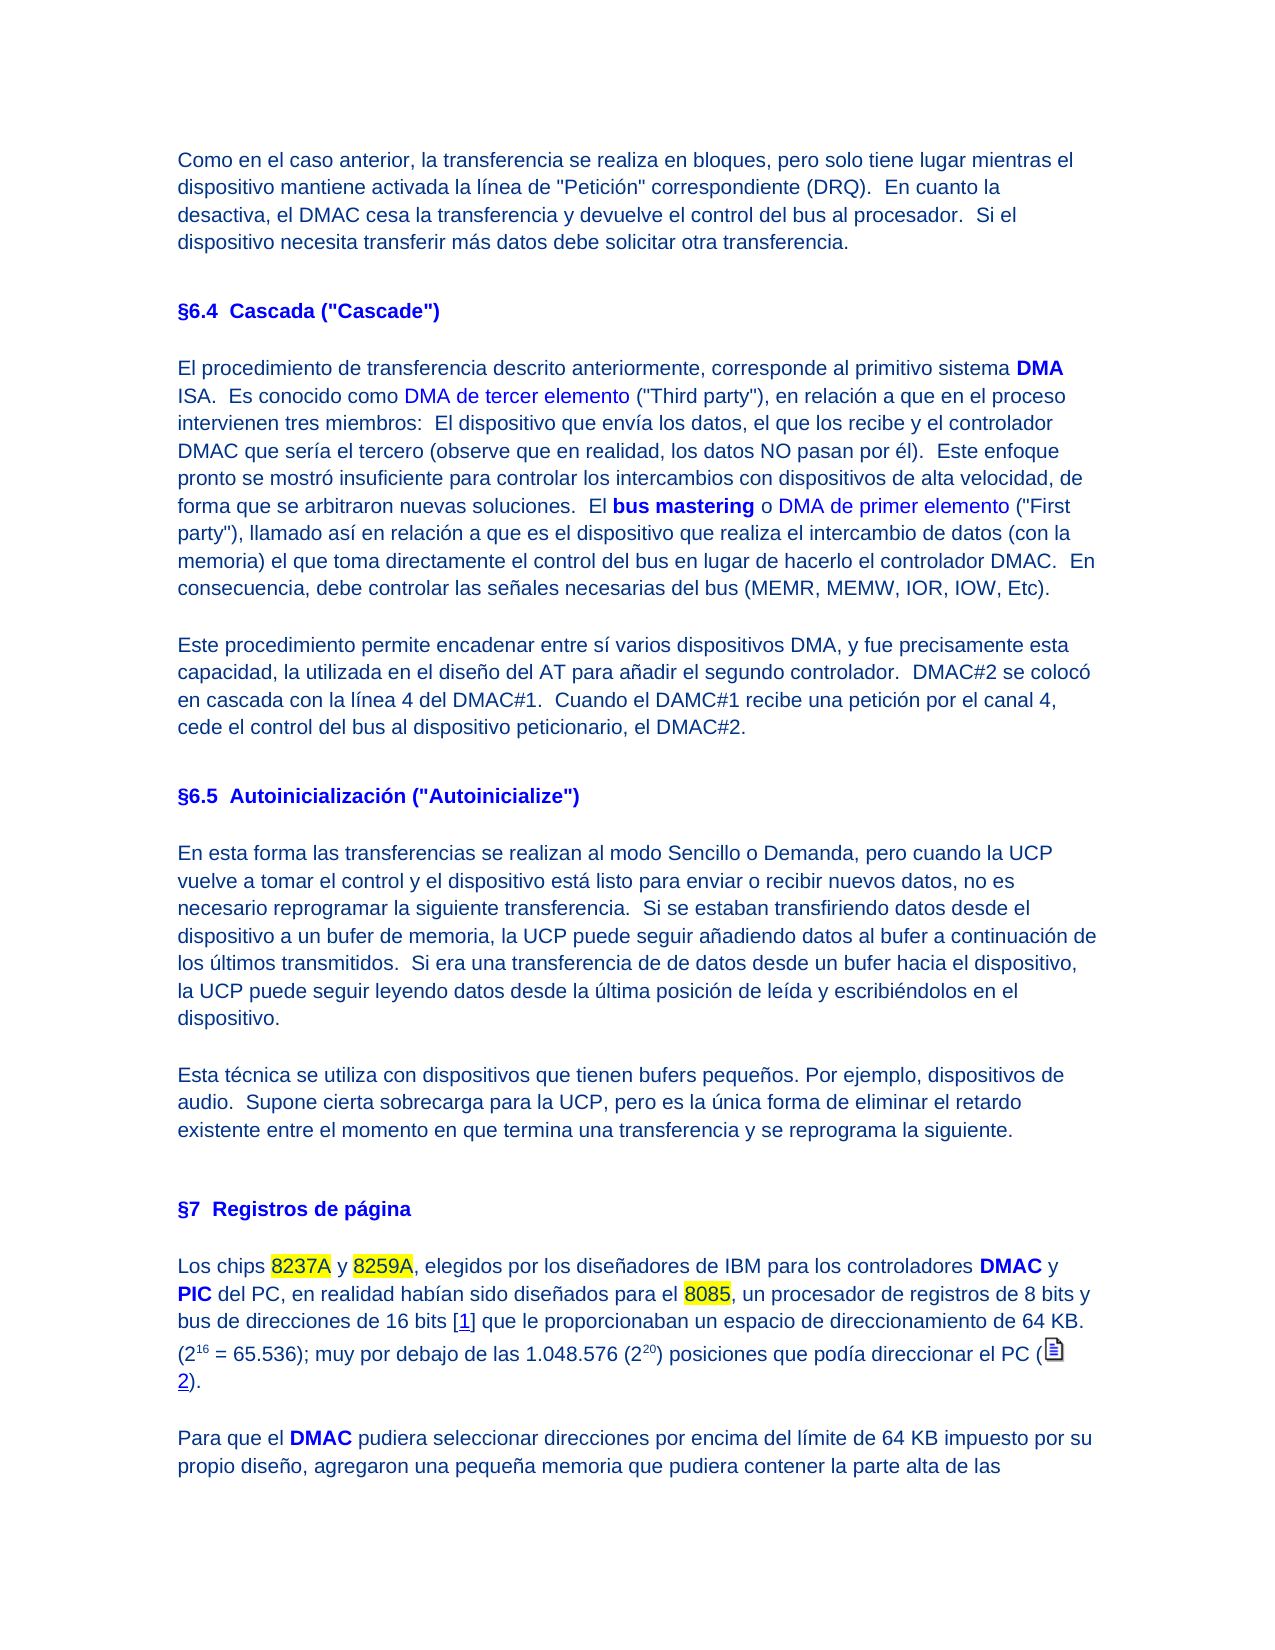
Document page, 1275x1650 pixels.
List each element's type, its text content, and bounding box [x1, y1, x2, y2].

text §6.5 Autoinicialización ("Autoinicialize") [177, 784, 1098, 808]
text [177, 1426, 1098, 1477]
picture [1042, 1336, 1068, 1362]
text El procedimiento de transferencia descrito anteriormente, corresponde al primitivo sistema DMA ISA. Es conocido como DMA de tercer elemento ("Third party"), en relación a que en el proceso intervienen tres miembros: El dispositivo que envía los datos, el que los recibe y el controlador DMAC que sería el tercero (observe que en realidad, los datos NO pasan por él). Este enfoque pronto se mostró insuficiente para controlar los intercambios con dispositivos de alta velocidad, de forma que se arbitraron nuevas soluciones. El bus mastering o DMA de primer elemento ("First party"), llamado así en relación a que es el dispositivo que realiza el intercambio de datos (con la memoria) el que toma directamente el control del bus en lugar de hacerlo el controlador DMAC. En consecuencia, debe controlar las señales necesarias del bus (MEMR, MEMW, IOR, IOW, Etc). [177, 356, 1098, 600]
text Como en el caso anterior, la transferencia se realiza en bloques, pero solo tiene lugar mientras el dispositivo mantiene activada la línea de "Petición" correspondiente (DRQ). En cuanto la desactiva, el DMAC cesa la transferencia y devuelve el control del bus al procesador. Si el dispositivo necesita transferir más datos debe solicitar otra transferencia. [177, 148, 1098, 254]
text En esta forma las transferencias se realizan al modo Sencillo o Demanda, pero cuando la UCP vuelve a tomar el control y el dispositivo está listo para enviar o recibir nuevos datos, no es necesario reprogramar la siguiente transferencia. Si se estaban transfiriendo datos desde el dispositivo a un bufer de memoria, la UCP puede seguir añadiendo datos al bufer a continuación de los últimos transmitidos. Si era una transferencia de de datos desde un bufer hacia el dispositivo, la UCP puede seguir leyendo datos desde la última posición de leída y escribiéndolos en el dispositivo. [177, 841, 1098, 1030]
text §6.4 Cascada ("Cascade") [177, 299, 1098, 323]
text Esta técnica se utiliza con dispositivos que tienen bufers pequeños. Por ejemplo, dispositivos de audio. Supone cierta sobrecarga para la UCP, pero es la única forma de eliminar el retardo existente entre el momento en que termina una transferencia y se reprograma la siguiente. [177, 1063, 1098, 1142]
text Este procedimiento permite encadenar entre sí varios dispositivos DMA, y fue precisamente esta capacidad, la utilizada en el diseño del AT para añadir el segundo controlador. DMAC#2 se colocó en cascada con la línea 4 del DMAC#1. Cuando el DAMC#1 recibe una petición por el canal 4, cede el control del bus al dispositivo peticionario, el DMAC#2. [177, 633, 1098, 739]
text Los chips 8237A y 8259A, elegidos por los diseñadores de IBM para los controladores DMAC y PIC del PC, en realidad habían sido diseñados para el 8085, un procesador de registros de 8 bits y bus de direcciones de 16 bits [1] que le proporcionaban un espacio de direccionamiento de 64 KB. (216 = 65.536); muy por debajo de las 1.048.576 (220) posiciones que podía direccionar el PC ( 2). [177, 1254, 1098, 1393]
text §7 Registros de página [177, 1197, 1098, 1221]
